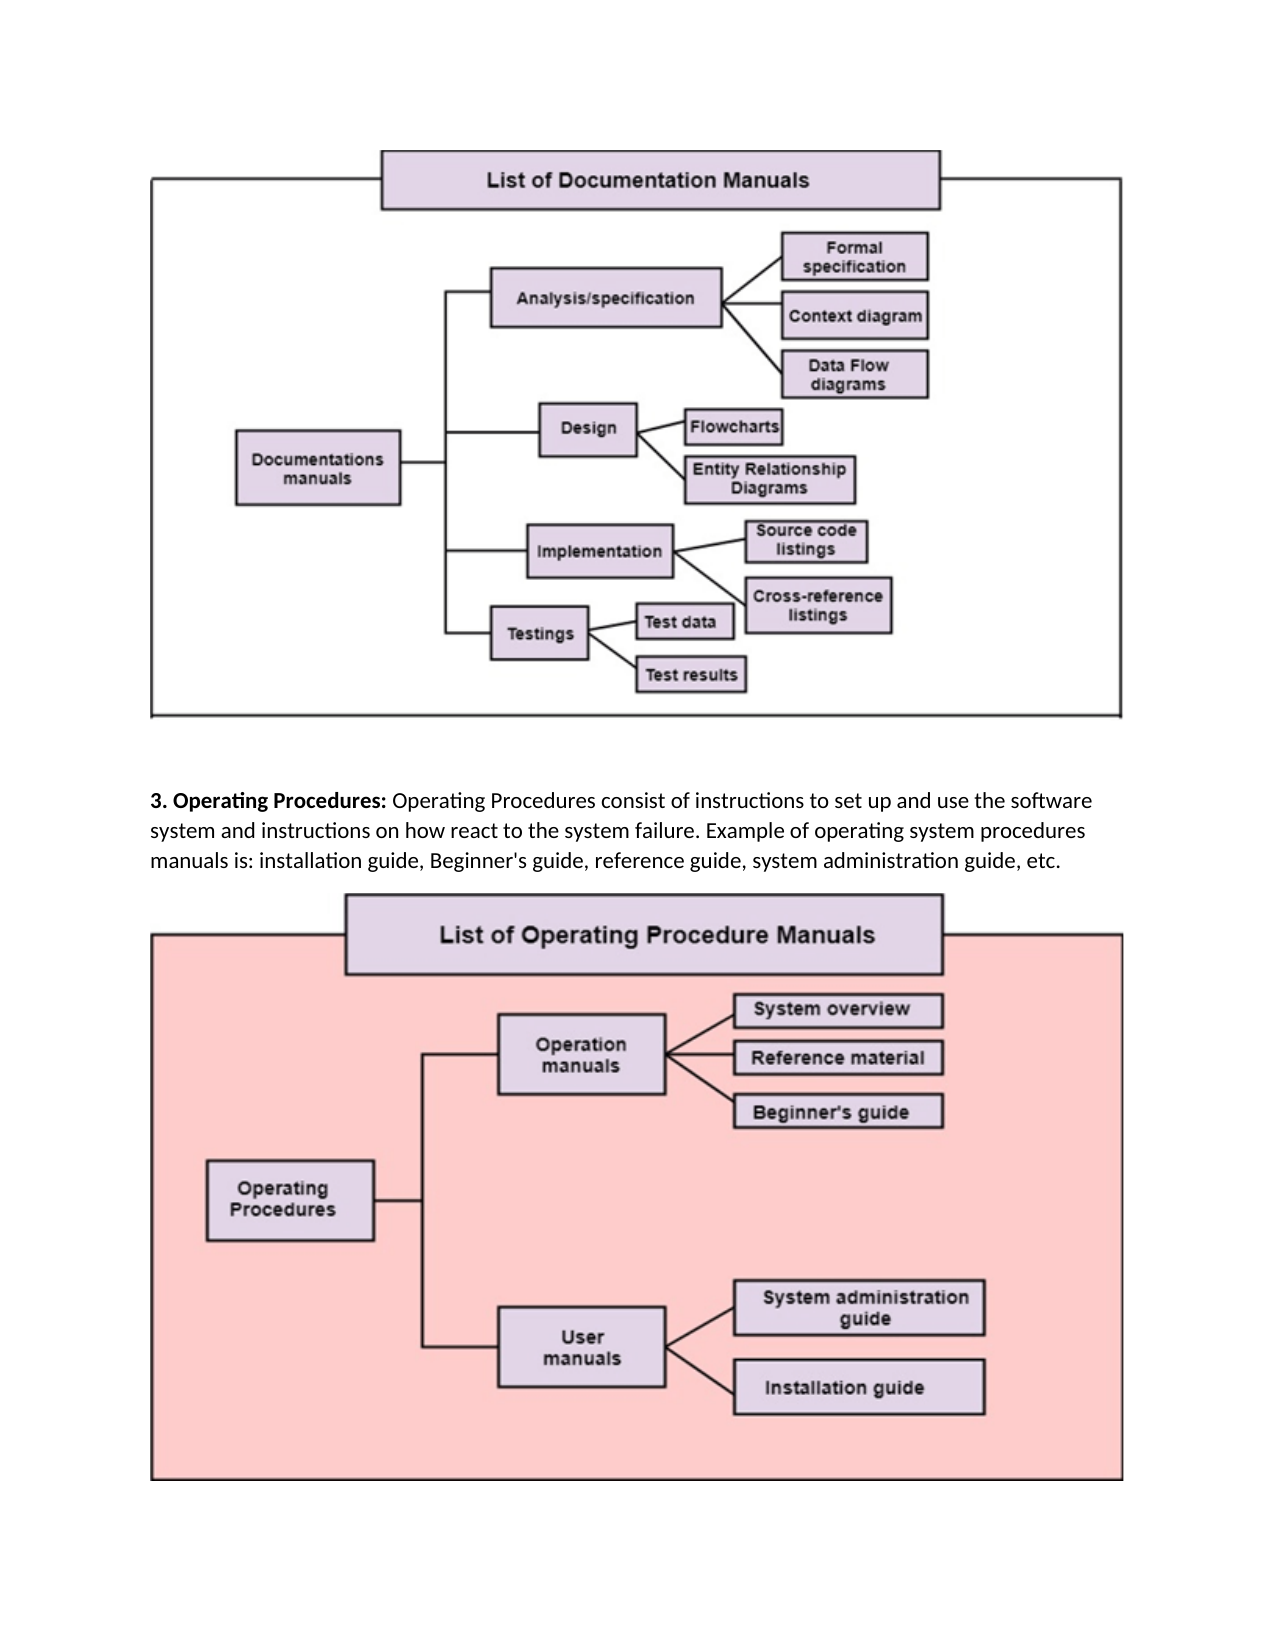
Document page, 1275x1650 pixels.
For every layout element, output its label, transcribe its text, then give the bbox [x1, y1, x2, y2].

picture [150, 893, 1124, 1481]
picture [150, 150, 1124, 721]
text 3. Operating Procedures: Operating Procedures consist of instructions to set up and use the software system and instructions on how react to the system failure. Example of operating system procedures manuals is: installation guide, Beginner's guide, reference guide, system administration guide, etc. [150, 786, 1125, 874]
